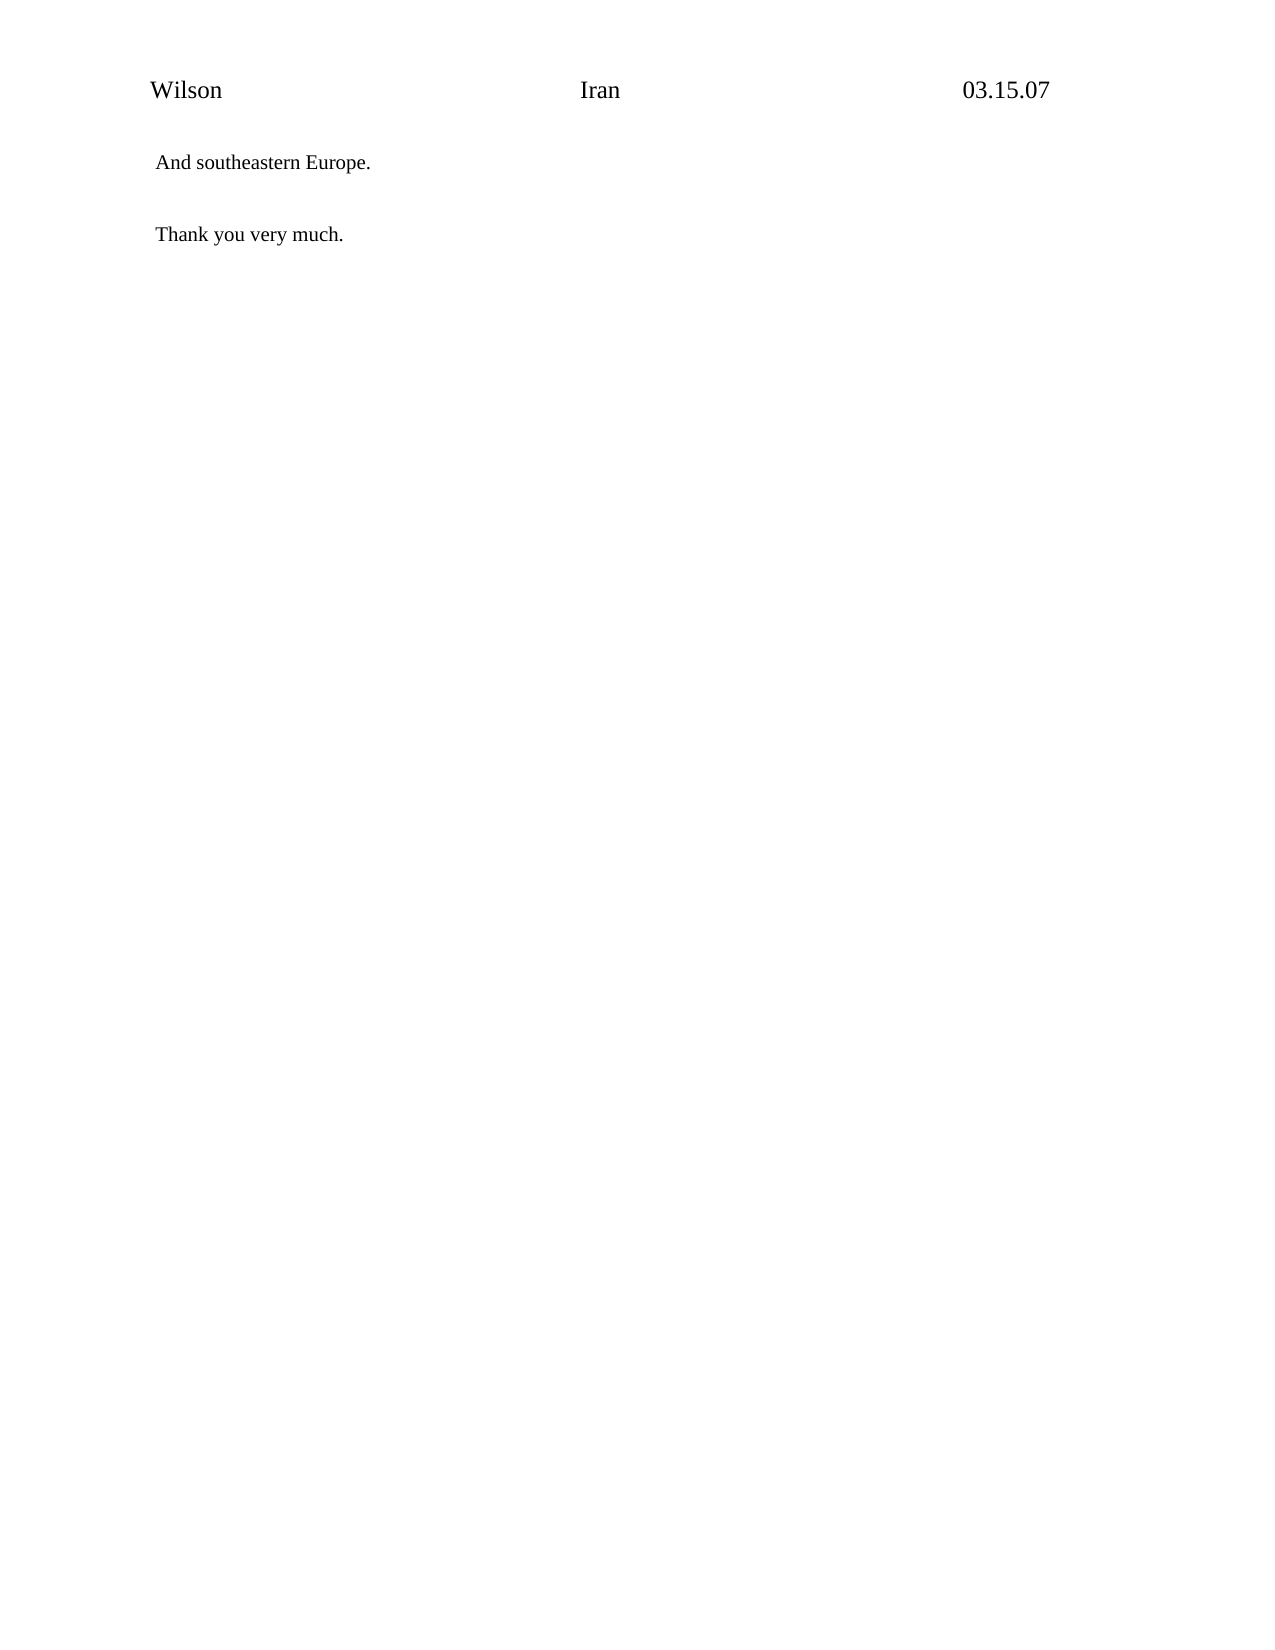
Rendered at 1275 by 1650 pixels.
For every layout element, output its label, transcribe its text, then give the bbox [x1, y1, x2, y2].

text And southeastern Europe. [150, 150, 1125, 174]
text Thank you very much. [150, 222, 1125, 246]
